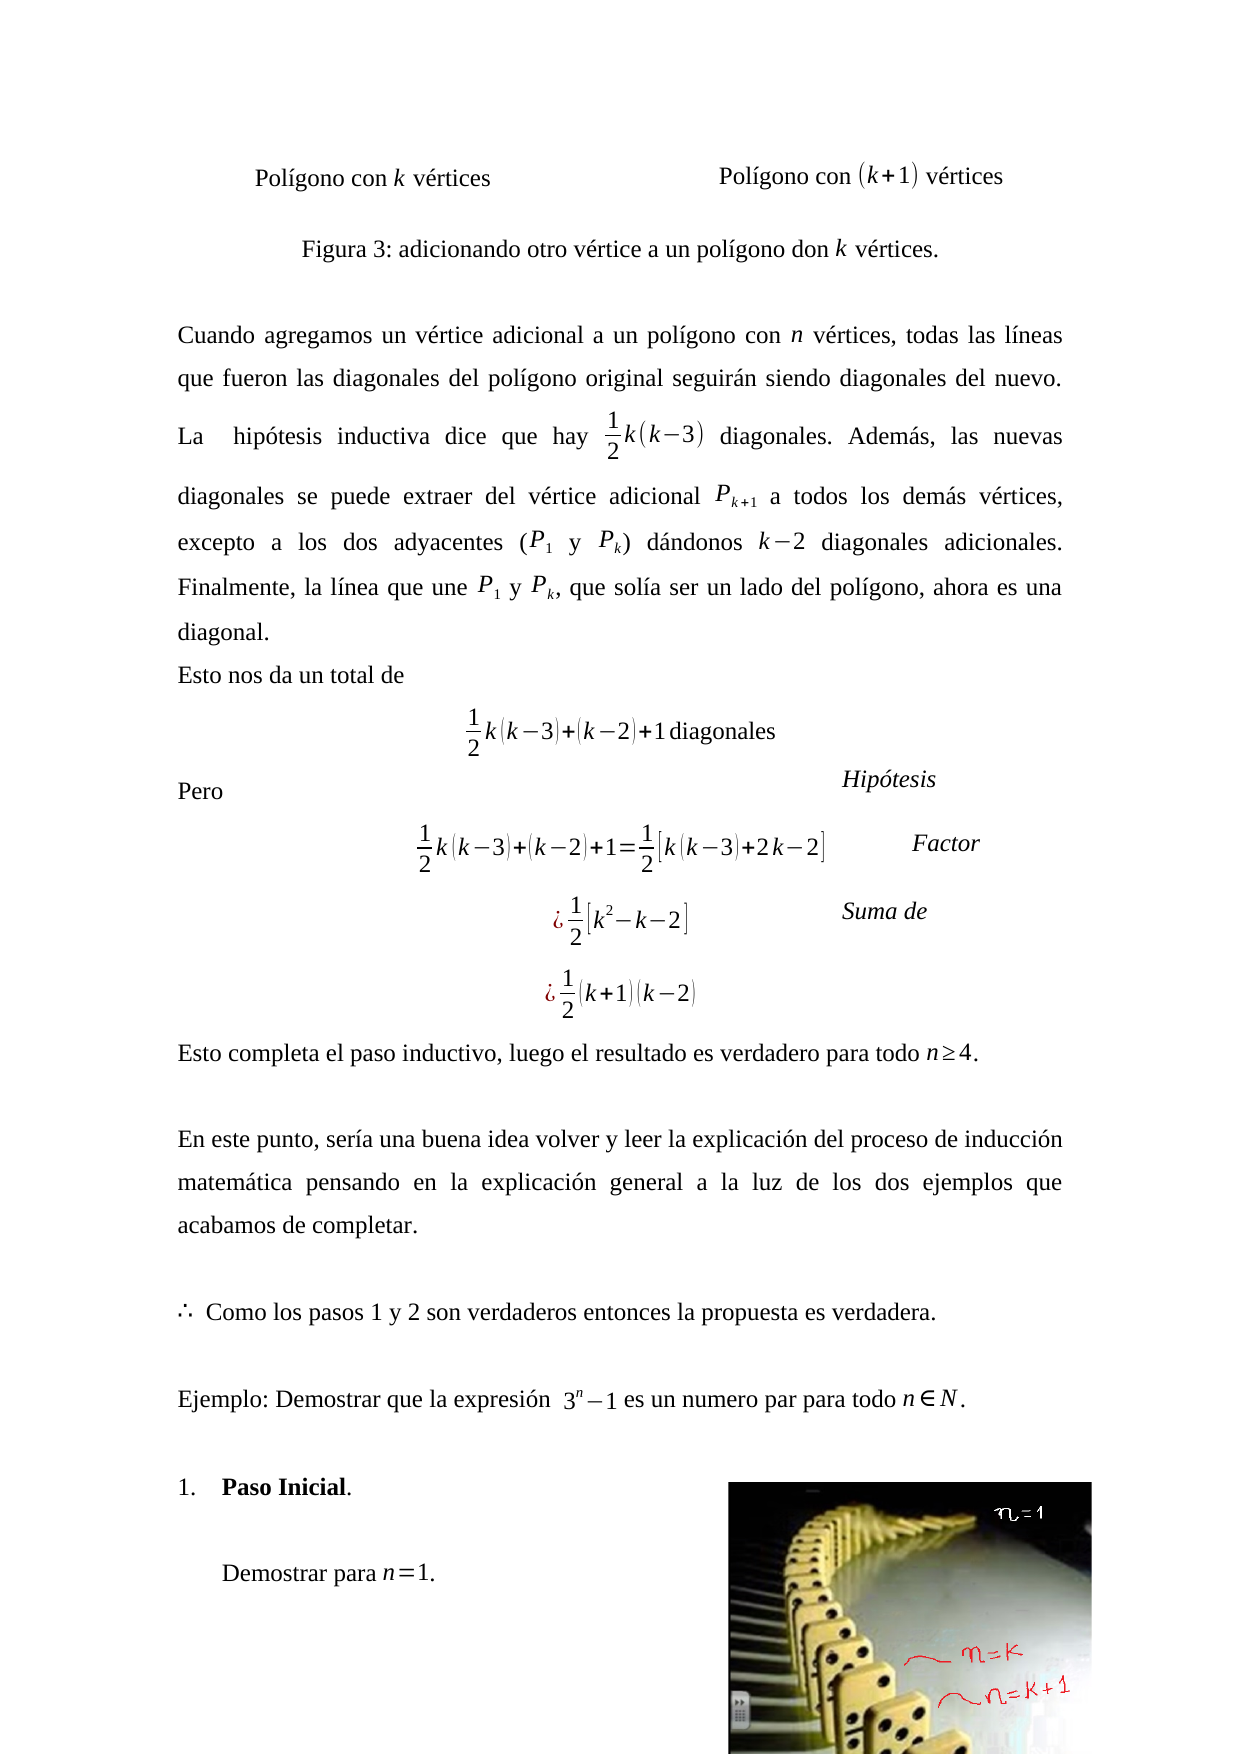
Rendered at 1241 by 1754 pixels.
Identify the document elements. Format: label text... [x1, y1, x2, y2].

list Paso Inicial. [177, 1472, 679, 1500]
text Ejemplo: Demostrar que la expresión es un numero par para todo . [177, 1383, 1063, 1414]
text Esto completa el paso inductivo, luego el resultado es verdadero para todo . [177, 1038, 1063, 1067]
list Como los pasos 1 y 2 son verdaderos entonces la propuesta es verdadera. [177, 1297, 1063, 1326]
text Cuando agregamos un vértice adicional a un polígono con vértices, todas las líneas que fueron las diagonales del polígono original seguirán siendo diagonales del nuevo. La hipótesis inductiva dice que hay diagonales. Además, las nuevas diagonales se puede extraer del vértice adicional a todos los demás vértices, excepto a los dos adyacentes ( y ) dándonos diagonales adicionales. Finalmente, la línea que une y , que solía ser un lado del polígono, ahora es una diagonal. [177, 320, 1063, 646]
text En este punto, sería una buena idea volver y leer la explicación del proceso de inducción matemática pensando en la explicación general a la luz de los dos ejemplos que acabamos de completar. [177, 1124, 1063, 1239]
text Figura 3: adicionando otro vértice a un polígono don vértices. [177, 234, 1063, 263]
list Demostrar para . [222, 1558, 679, 1587]
text Esto nos da un total de [177, 660, 1063, 689]
text Pero [177, 776, 1063, 805]
picture [728, 1482, 1092, 1754]
